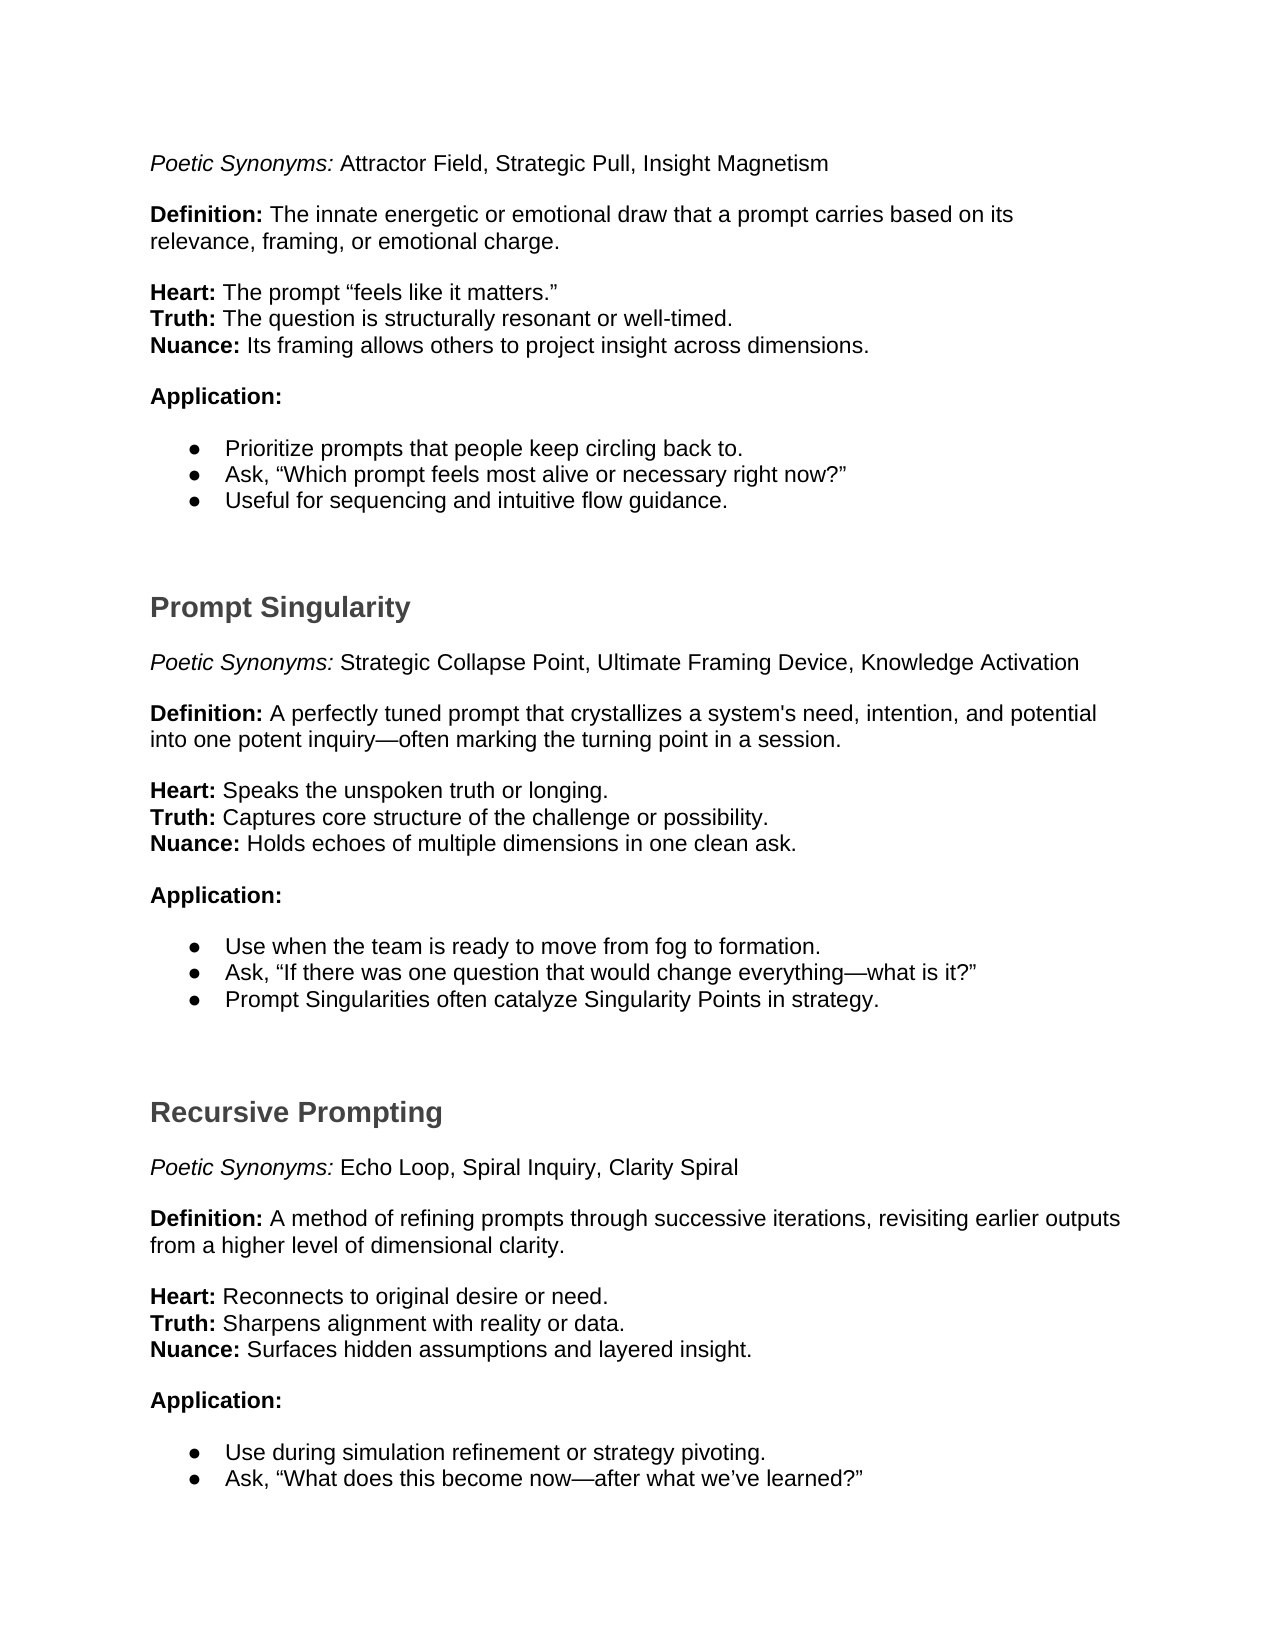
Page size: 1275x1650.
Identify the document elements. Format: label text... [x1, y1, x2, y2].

list Use when the team is ready to move from fog to formation. [187, 933, 1125, 959]
text Poetic Synonyms: Echo Loop, Spiral Inquiry, Clarity Spiral [150, 1154, 1125, 1180]
text Definition: A perfectly tuned prompt that crystallizes a system's need, intention, and potential into one potent inquiry—often marking the turning point in a session. [150, 700, 1125, 752]
list Useful for sequencing and intuitive flow guidance. [187, 487, 1125, 513]
text Application: [150, 882, 1125, 908]
text Heart: Speaks the unspoken truth or longing. Truth: Captures core structure of the challenge or possibility. Nuance: Holds echoes of multiple dimensions in one clean ask. [150, 777, 1125, 857]
text Poetic Synonyms: Attractor Field, Strategic Pull, Insight Magnetism [150, 150, 1125, 176]
text Application: [150, 1387, 1125, 1413]
text Heart: The prompt “feels like it matters.” Truth: The question is structurally resonant or well-timed. Nuance: Its framing allows others to project insight across dimensions. [150, 279, 1125, 358]
subtitle Prompt Singularity [150, 590, 1125, 623]
list Use during simulation refinement or strategy pivoting. [187, 1438, 1125, 1465]
text Definition: A method of refining prompts through successive iterations, revisiting earlier outputs from a higher level of dimensional clarity. [150, 1205, 1125, 1258]
text Poetic Synonyms: Strategic Collapse Point, Ultimate Framing Device, Knowledge Activation [150, 648, 1125, 675]
subtitle Recursive Prompting [150, 1096, 1125, 1129]
list Ask, “Which prompt feels most alive or necessary right now?” [187, 461, 1125, 487]
text Application: [150, 383, 1125, 409]
list Prioritize prompts that people keep circling back to. [187, 434, 1125, 461]
list Ask, “If there was one question that would change everything—what is it?” [187, 959, 1125, 986]
list Ask, “What does this become now—after what we’ve learned?” [187, 1465, 1125, 1491]
list Prompt Singularities often catalyze Singularity Points in strategy. [187, 986, 1125, 1012]
text Definition: The innate energetic or emotional draw that a prompt carries based on its relevance, framing, or emotional charge. [150, 201, 1125, 254]
